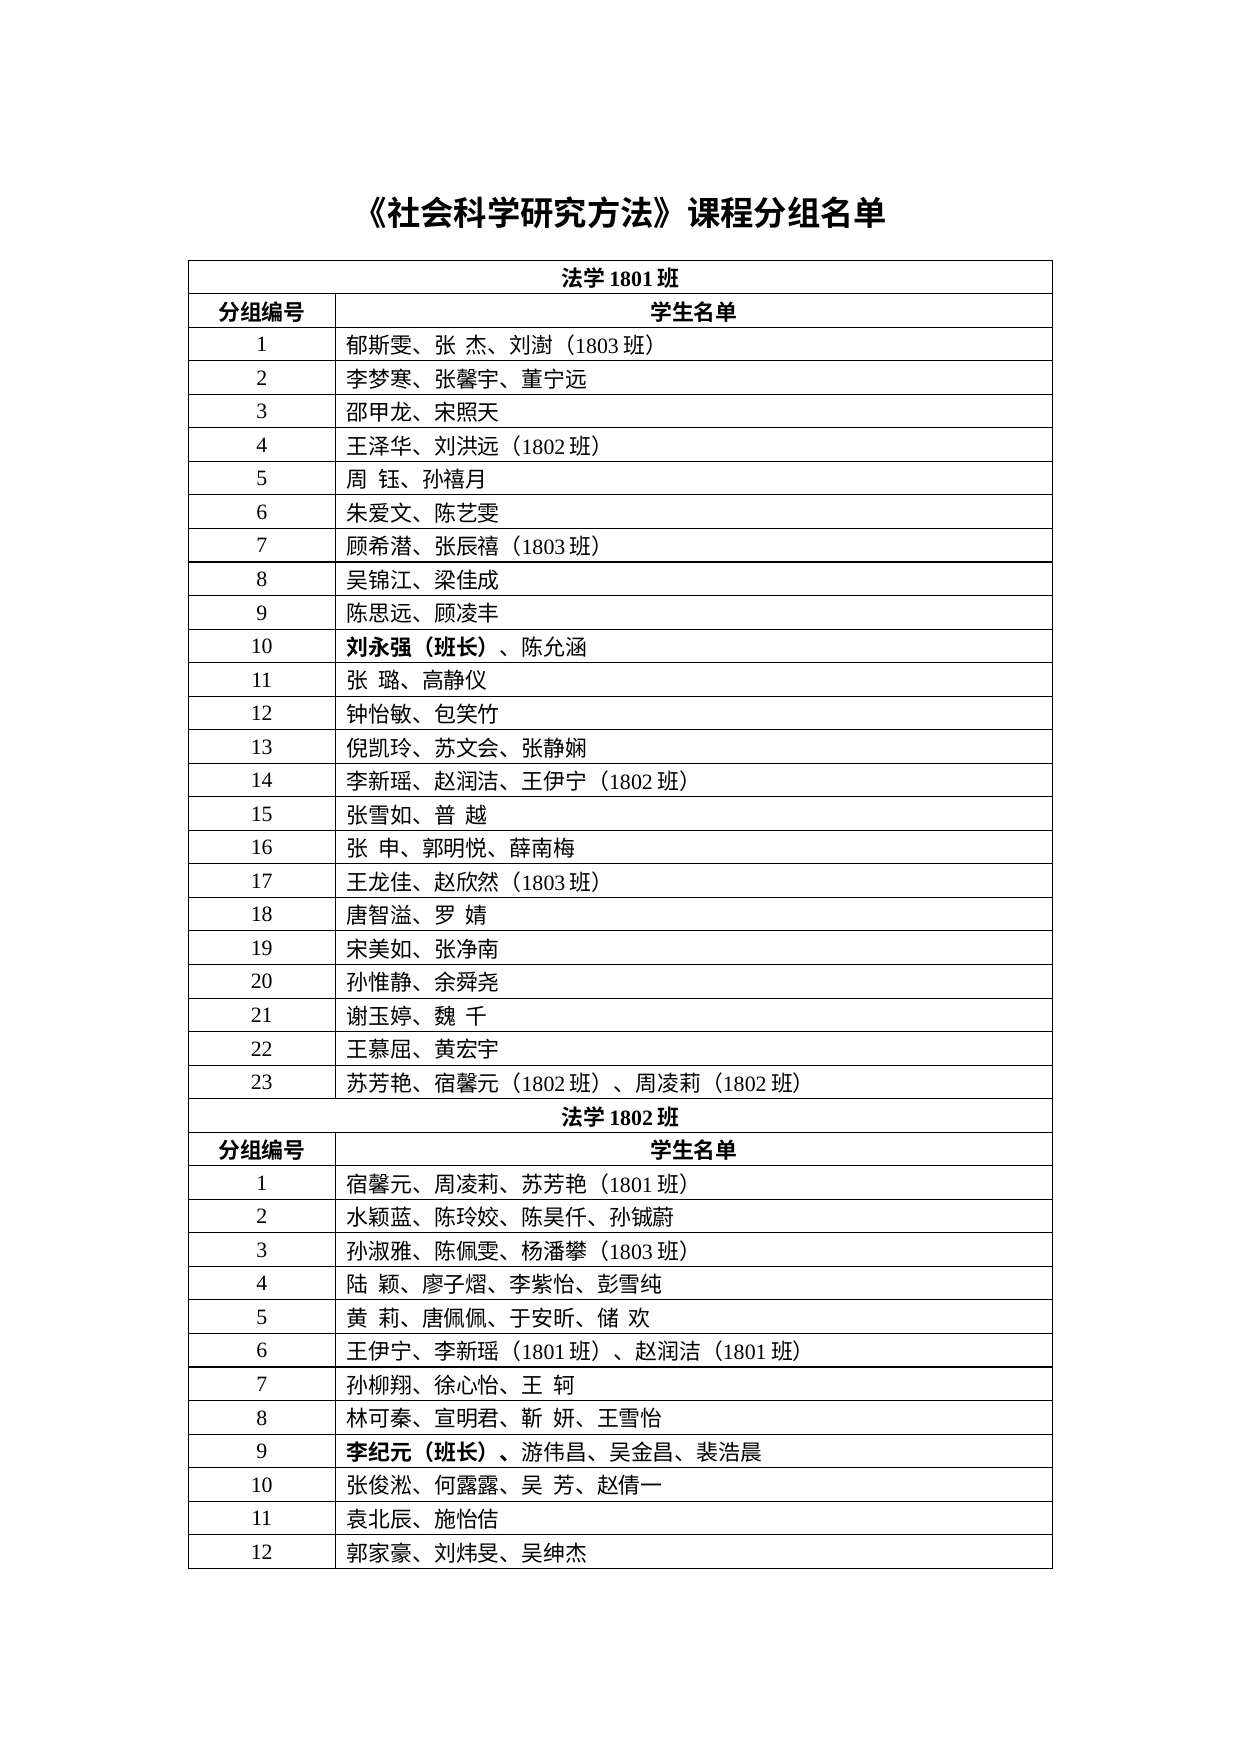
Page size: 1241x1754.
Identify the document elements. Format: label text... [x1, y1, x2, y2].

table_cell 唐智溢、罗 婧 [336, 898, 1052, 930]
table_header 法学1801班 [189, 261, 1052, 293]
table_cell 郁斯雯、张 杰、刘澍（1803班） [336, 328, 1052, 360]
table_cell 23 [189, 1066, 335, 1098]
table_cell 王龙佳、赵欣然（1803班） [336, 864, 1052, 897]
table_cell 苏芳艳、宿馨元（1802班）、周凌莉（1802班） [336, 1066, 1052, 1098]
table_cell 黄 莉、唐佩佩、于安昕、储 欢 [336, 1300, 1052, 1333]
table_cell 陈思远、顾凌丰 [336, 596, 1052, 628]
table_cell 3 [189, 395, 335, 427]
table_cell 孙柳翔、徐心怡、王 轲 [336, 1368, 1052, 1400]
table_cell 4 [189, 428, 335, 461]
table_cell 顾希潜、张辰禧（1803班） [336, 529, 1052, 561]
table_cell 张 申、郭明悦、薛南梅 [336, 831, 1052, 863]
table_cell 刘永强（班长）、陈允涵 [336, 630, 1052, 662]
table_cell 陆 颖、廖子熠、李紫怡、彭雪纯 [336, 1267, 1052, 1299]
table_cell 4 [189, 1267, 335, 1299]
table_cell 20 [189, 965, 335, 997]
table_cell 1 [189, 328, 335, 360]
table_cell 李梦寒、张馨宇、董宁远 [336, 361, 1052, 394]
table_cell 张雪如、普 越 [336, 797, 1052, 830]
table_cell 谢玉婷、魏 千 [336, 999, 1052, 1031]
table_cell 李纪元（班长）、游伟昌、吴金昌、裴浩晨 [336, 1435, 1052, 1467]
table_cell 分组编号 [189, 1133, 335, 1165]
table_cell 郭家豪、刘炜旻、吴绅杰 [336, 1535, 1052, 1568]
table_cell 22 [189, 1032, 335, 1064]
table_cell 邵甲龙、宋照天 [336, 395, 1052, 427]
table_cell 5 [189, 462, 335, 494]
table_cell 9 [189, 596, 335, 628]
table_cell 6 [189, 495, 335, 528]
table_cell 学生名单 [336, 1133, 1052, 1165]
table_cell 张 璐、高静仪 [336, 663, 1052, 696]
table_cell 2 [189, 361, 335, 394]
table_cell 14 [189, 764, 335, 796]
table_cell 吴锦江、梁佳成 [336, 563, 1052, 595]
table_cell 11 [189, 1502, 335, 1534]
table_cell 王泽华、刘洪远（1802班） [336, 428, 1052, 461]
table_cell 7 [189, 529, 335, 561]
table_cell 8 [189, 1401, 335, 1433]
table_cell 1 [189, 1166, 335, 1199]
table_cell 16 [189, 831, 335, 863]
table_cell 钟怡敏、包笑竹 [336, 697, 1052, 729]
table_cell 5 [189, 1300, 335, 1333]
table_cell 10 [189, 1468, 335, 1501]
table_cell 法学1802班 [189, 1099, 1052, 1132]
table_cell 13 [189, 730, 335, 763]
table_cell 18 [189, 898, 335, 930]
table_cell 朱爱文、陈艺雯 [336, 495, 1052, 528]
table_cell 王伊宁、李新瑶（1801班）、赵润洁（1801班） [336, 1334, 1052, 1366]
table_cell 21 [189, 999, 335, 1031]
table_cell 17 [189, 864, 335, 897]
table_cell 8 [189, 563, 335, 595]
table_cell 2 [189, 1200, 335, 1232]
table_cell 周 钰、孙禧月 [336, 462, 1052, 494]
table_cell 李新瑶、赵润洁、王伊宁（1802班） [336, 764, 1052, 796]
table_cell 12 [189, 697, 335, 729]
table_cell 王慕屈、黄宏宇 [336, 1032, 1052, 1064]
table_cell 林可秦、宣明君、靳 妍、王雪怡 [336, 1401, 1052, 1433]
table_cell 孙惟静、余舜尧 [336, 965, 1052, 997]
table_cell 孙淑雅、陈佩雯、杨潘攀（1803班） [336, 1233, 1052, 1266]
table_cell 15 [189, 797, 335, 830]
table_cell 9 [189, 1435, 335, 1467]
text 《社会科学研究方法》课程分组名单 [187, 178, 1053, 243]
table_cell 倪凯玲、苏文会、张静娴 [336, 730, 1052, 763]
table_cell 11 [189, 663, 335, 696]
table_cell 6 [189, 1334, 335, 1366]
table_cell 10 [189, 630, 335, 662]
table_cell 袁北辰、施怡佶 [336, 1502, 1052, 1534]
table_cell 宋美如、张净南 [336, 931, 1052, 964]
table_cell 7 [189, 1368, 335, 1400]
table_cell 学生名单 [336, 294, 1052, 327]
table_cell 19 [189, 931, 335, 964]
table_cell 3 [189, 1233, 335, 1266]
table_cell 分组编号 [189, 294, 335, 327]
table_cell 水颖蓝、陈玲姣、陈昊仟、孙铖蔚 [336, 1200, 1052, 1232]
table_cell 宿馨元、周凌莉、苏芳艳（1801班） [336, 1166, 1052, 1199]
table_cell 12 [189, 1535, 335, 1568]
table_cell 张俊淞、何露露、吴 芳、赵倩一 [336, 1468, 1052, 1501]
